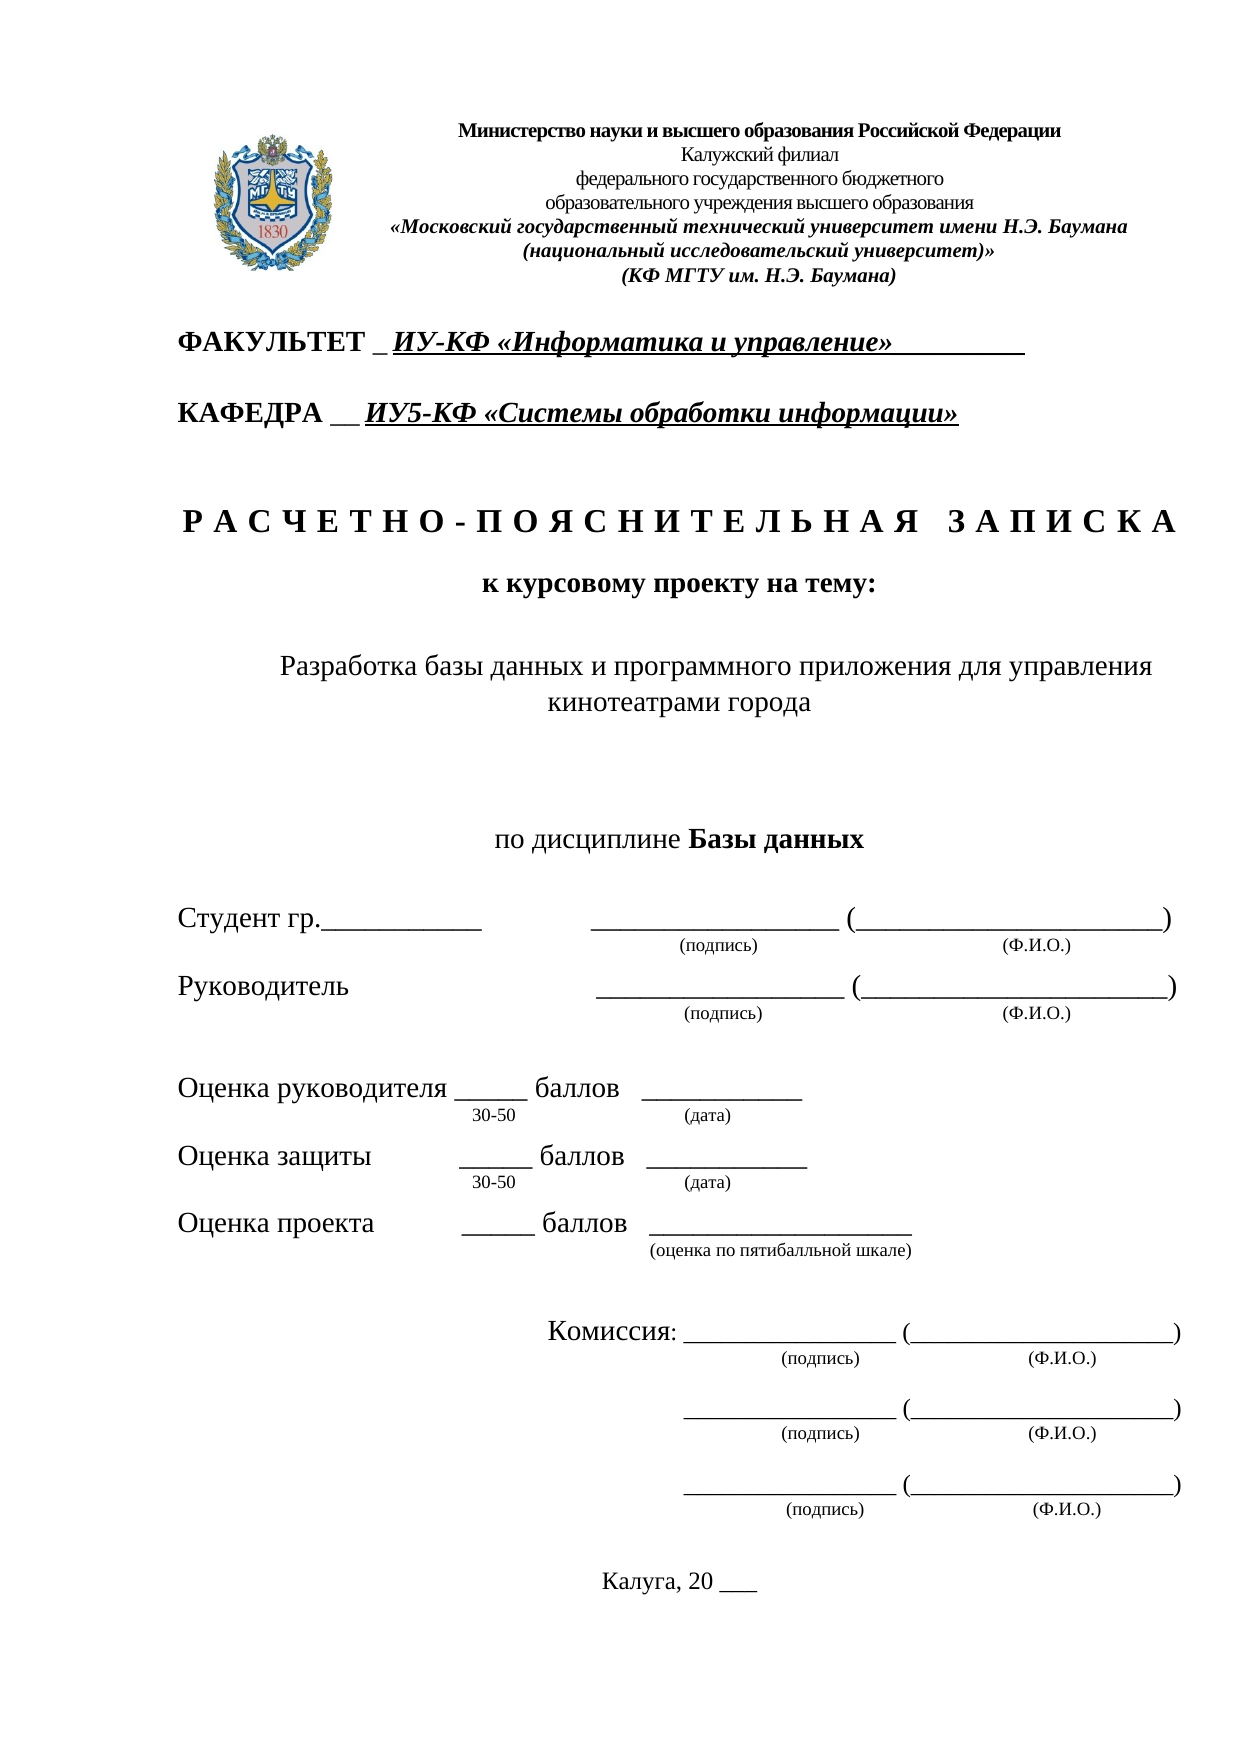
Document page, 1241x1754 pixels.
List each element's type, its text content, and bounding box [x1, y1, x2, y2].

text (подпись) (Ф.И.О.) [399, 1347, 1181, 1368]
text Оценка руководителя _____ баллов ___________ [177, 1070, 1181, 1104]
text (подпись) (Ф.И.О.) [399, 1422, 1181, 1444]
table_header [189, 118, 354, 287]
text к курсовому проекту на тему: [177, 565, 1181, 598]
text (подпись) (Ф.И.О.) [399, 1497, 1181, 1519]
text Оценка проекта _____ баллов __________________ [177, 1205, 1181, 1239]
text КАФЕДРА __ ИУ5-КФ «Системы обработки информации» [177, 395, 1181, 429]
text (оценка по пятибалльной шкале) [177, 1239, 1181, 1260]
picture [213, 134, 333, 271]
text Калуга, 20 ___ [177, 1566, 1181, 1594]
text РАСЧЕТНО-ПОЯСНИТЕЛЬНАЯ ЗАПИСКА [177, 502, 1181, 540]
table_header Министерство науки и высшего образования Российской Федерации Калужский филиал федерального государственного бюджетного образовательного учреждения высшего образования «Московский государственный технический университет имени Н.Э. Баумана (национальный исследовательский университет)» (КФ МГТУ им. Н.Э. Баумана) [354, 118, 1166, 287]
text Оценка защиты _____ баллов ___________ [177, 1138, 1181, 1171]
text ФАКУЛЬТЕТ _ ИУ-КФ «Информатика и управление»_________ [177, 324, 1181, 358]
text Комиссия: _________________ (_____________________) [177, 1313, 1181, 1347]
text (подпись) (Ф.И.О.) [679, 934, 1181, 956]
text по дисциплине Базы данных [177, 821, 1181, 854]
text (подпись) (Ф.И.О.) [679, 1002, 1181, 1023]
text Студент гр.___________ _________________ (_____________________) [177, 901, 1181, 934]
text _________________ (_____________________) [177, 1393, 1181, 1422]
text 30-50 (дата) [177, 1104, 1181, 1125]
text Разработка базы данных и программного приложения для управления кинотеатрами города [177, 648, 1181, 718]
text 30-50 (дата) [177, 1171, 1181, 1193]
text Руководитель _________________ (_____________________) [177, 968, 1181, 1002]
text _________________ (_____________________) [177, 1469, 1181, 1497]
